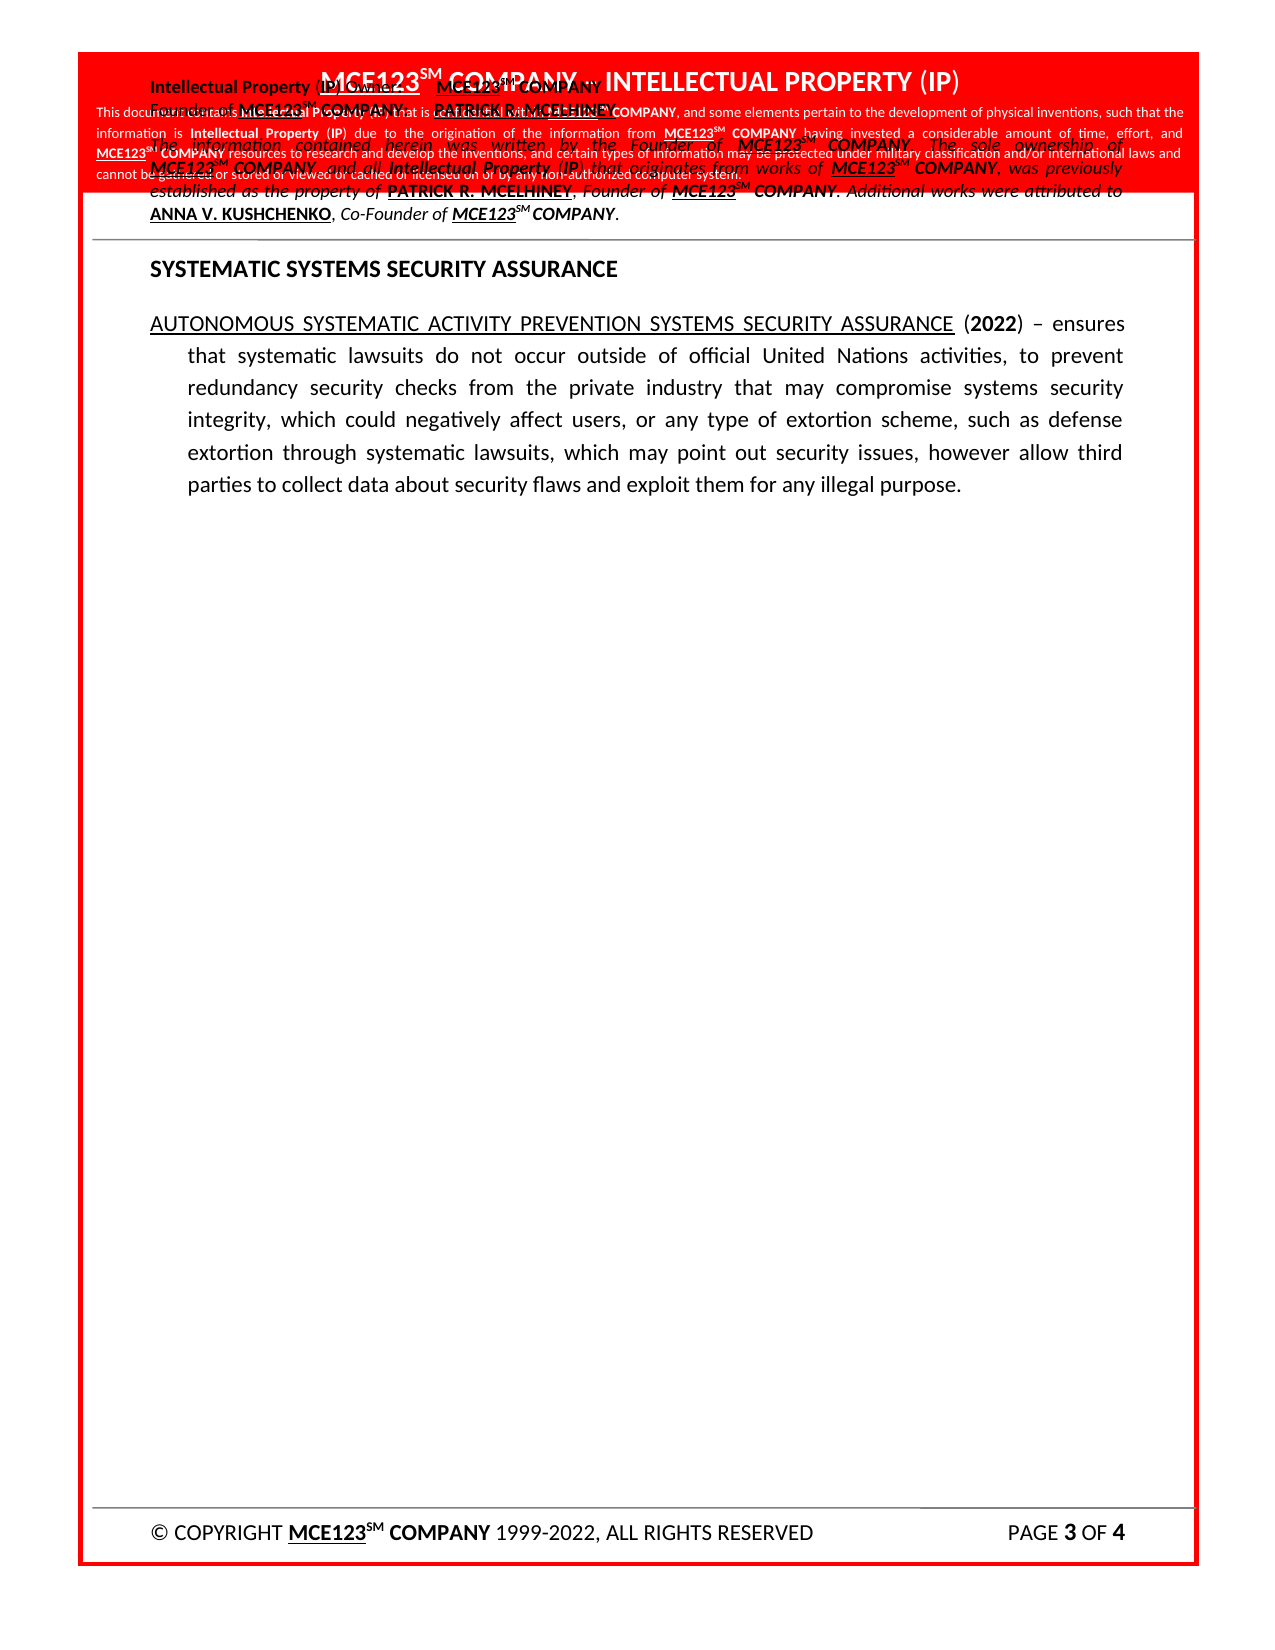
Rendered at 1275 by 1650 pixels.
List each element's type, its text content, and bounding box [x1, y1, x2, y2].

text AUTONOMOUS SYSTEMATIC ACTIVITY PREVENTION SYSTEMS SECURITY ASSURANCE (2022) – ensures that systematic lawsuits do not occur outside of official United Nations activities, to prevent redundancy security checks from the private industry that may compromise systems security integrity, which could negatively affect users, or any type of extortion scheme, such as defense extortion through systematic lawsuits, which may point out security issues, however allow third parties to collect data about security flaws and exploit them for any illegal purpose. [150, 309, 1125, 498]
text SYSTEMATIC SYSTEMS SECURITY ASSURANCE [150, 253, 1125, 284]
